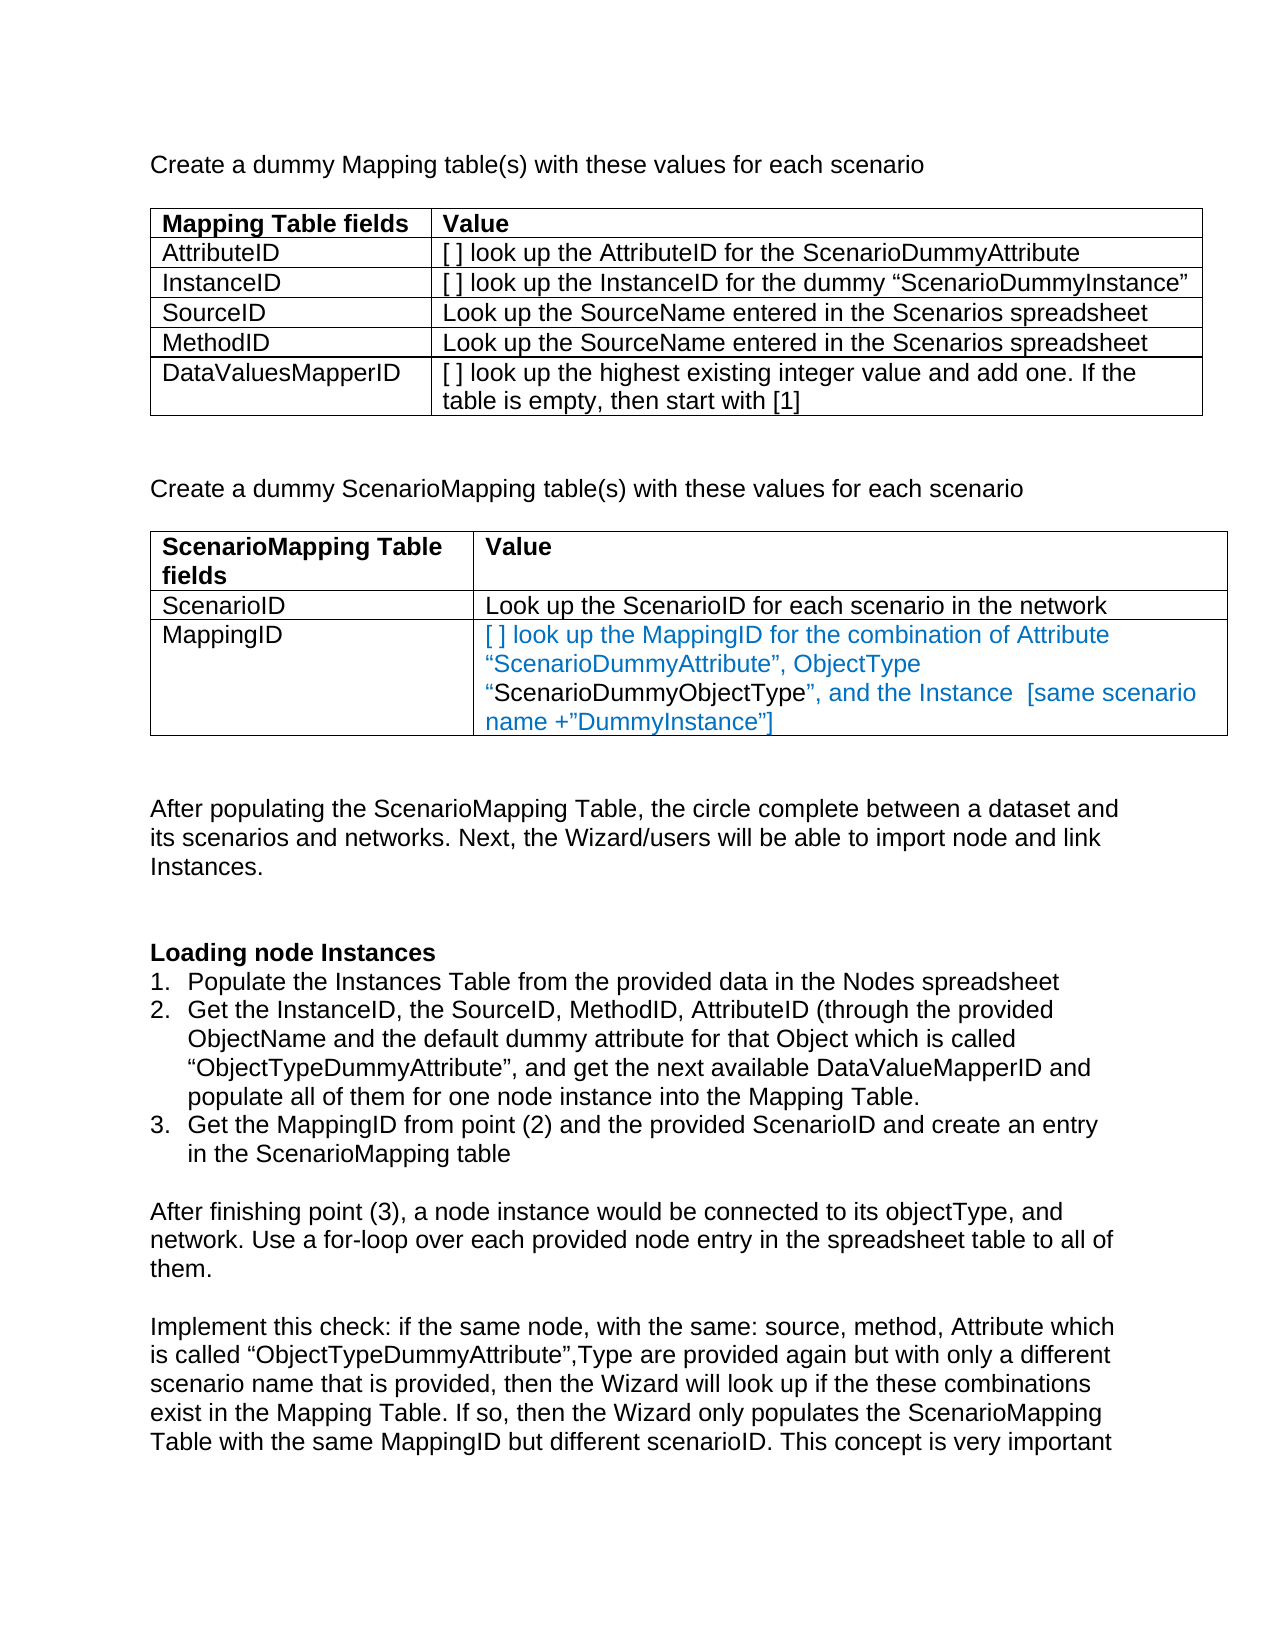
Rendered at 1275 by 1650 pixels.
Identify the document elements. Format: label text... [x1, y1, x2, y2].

text Create a dummy ScenarioMapping table(s) with these values for each scenario [150, 473, 1125, 502]
list Get the MappingID from point (2) and the provided ScenarioID and create an entry in the ScenarioMapping table [150, 1110, 1125, 1168]
table_cell AttributeID [151, 238, 431, 267]
table_cell ScenarioID [151, 591, 473, 619]
table_cell Look up the SourceName entered in the Scenarios spreadsheet [432, 328, 1202, 356]
table_header ScenarioMapping Table fields [151, 532, 473, 589]
table_cell Look up the SourceName entered in the Scenarios spreadsheet [432, 298, 1202, 327]
table_cell Look up the ScenarioID for each scenario in the network [474, 591, 1227, 619]
table_header Mapping Table fields [151, 209, 431, 237]
table_cell InstanceID [151, 268, 431, 297]
text Loading node Instances [150, 938, 1125, 966]
list Get the InstanceID, the SourceID, MethodID, AttributeID (through the provided ObjectName and the default dummy attribute for that Object which is called “ObjectTypeDummyAttribute”, and get the next available DataValueMapperID and populate all of them for one node instance into the Mapping Table. [150, 995, 1125, 1110]
table_header Value [474, 532, 1227, 589]
table_cell DataValuesMapperID [151, 358, 431, 415]
list Populate the Instances Table from the provided data in the Nodes spreadsheet [150, 966, 1125, 995]
table_cell MethodID [151, 328, 431, 356]
table_cell [ ] look up the MappingID for the combination of Attribute “ScenarioDummyAttribute”, ObjectType “ScenarioDummyObjectType”, and the Instance [same scenario name +”DummyInstance”] [474, 620, 1227, 735]
table_cell [ ] look up the InstanceID for the dummy “ScenarioDummyInstance” [432, 268, 1202, 297]
table_cell SourceID [151, 298, 431, 327]
table_cell MappingID [151, 620, 473, 735]
text After finishing point (3), a node instance would be connected to its objectType, and network. Use a for-loop over each provided node entry in the spreadsheet table to all of them. [150, 1196, 1125, 1283]
table_cell [ ] look up the AttributeID for the ScenarioDummyAttribute [432, 238, 1202, 267]
table_header Value [432, 209, 1202, 237]
text After populating the ScenarioMapping Table, the circle complete between a dataset and its scenarios and networks. Next, the Wizard/users will be able to import node and link Instances. [150, 794, 1125, 880]
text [150, 1311, 1125, 1455]
table_cell [ ] look up the highest existing integer value and add one. If the table is empty, then start with [1] [432, 358, 1202, 415]
text Create a dummy Mapping table(s) with these values for each scenario [150, 150, 1125, 179]
